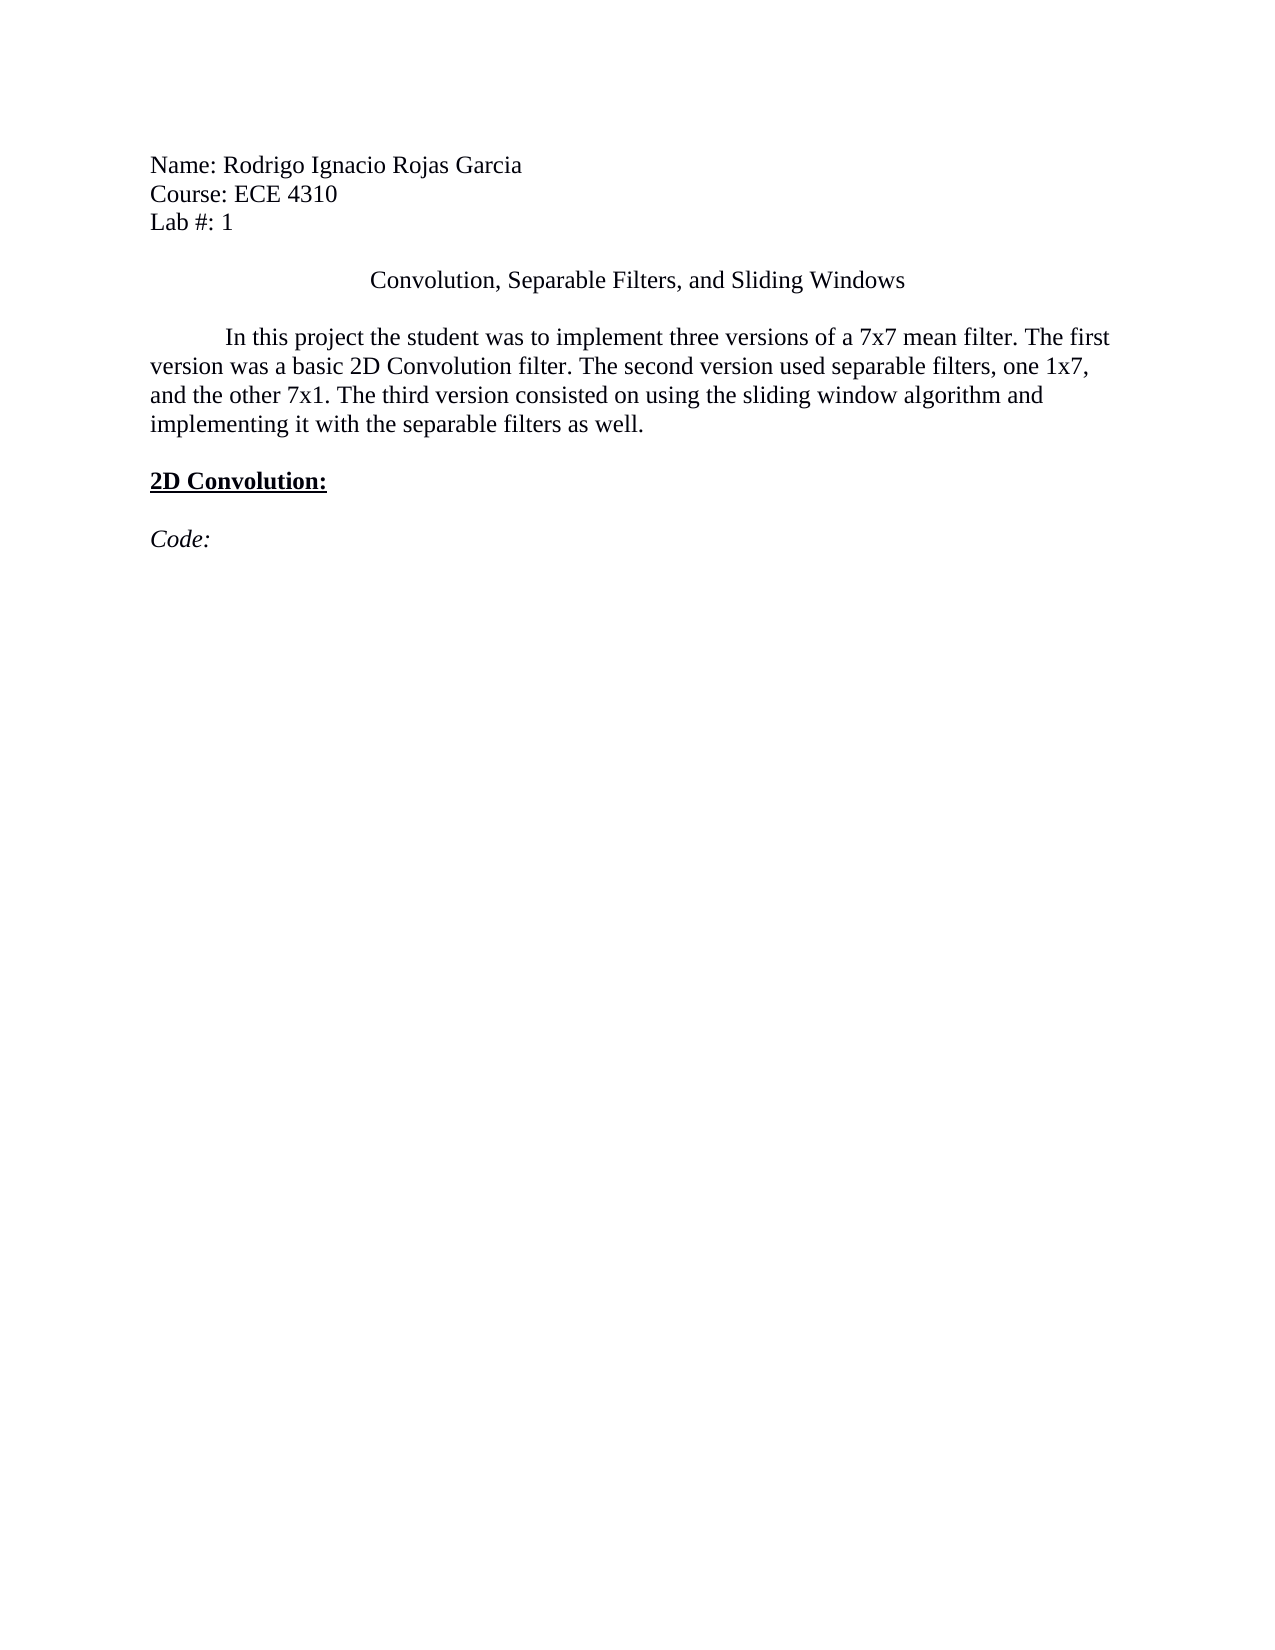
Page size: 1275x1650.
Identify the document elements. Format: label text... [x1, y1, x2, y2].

text In this project the student was to implement three versions of a 7x7 mean filter. The first version was a basic 2D Convolution filter. The second version used separable filters, one 1x7, and the other 7x1. The third version consisted on using the sliding window algorithm and implementing it with the separable filters as well. [150, 322, 1125, 437]
text Convolution, Separable Filters, and Sliding Windows [150, 265, 1125, 294]
text Code: [150, 524, 1125, 552]
text Course: ECE 4310 [150, 179, 1125, 207]
text 2D Convolution: [150, 466, 1125, 495]
text Lab #: 1 [150, 207, 1125, 236]
text Name: Rodrigo Ignacio Rojas Garcia [150, 150, 1125, 179]
